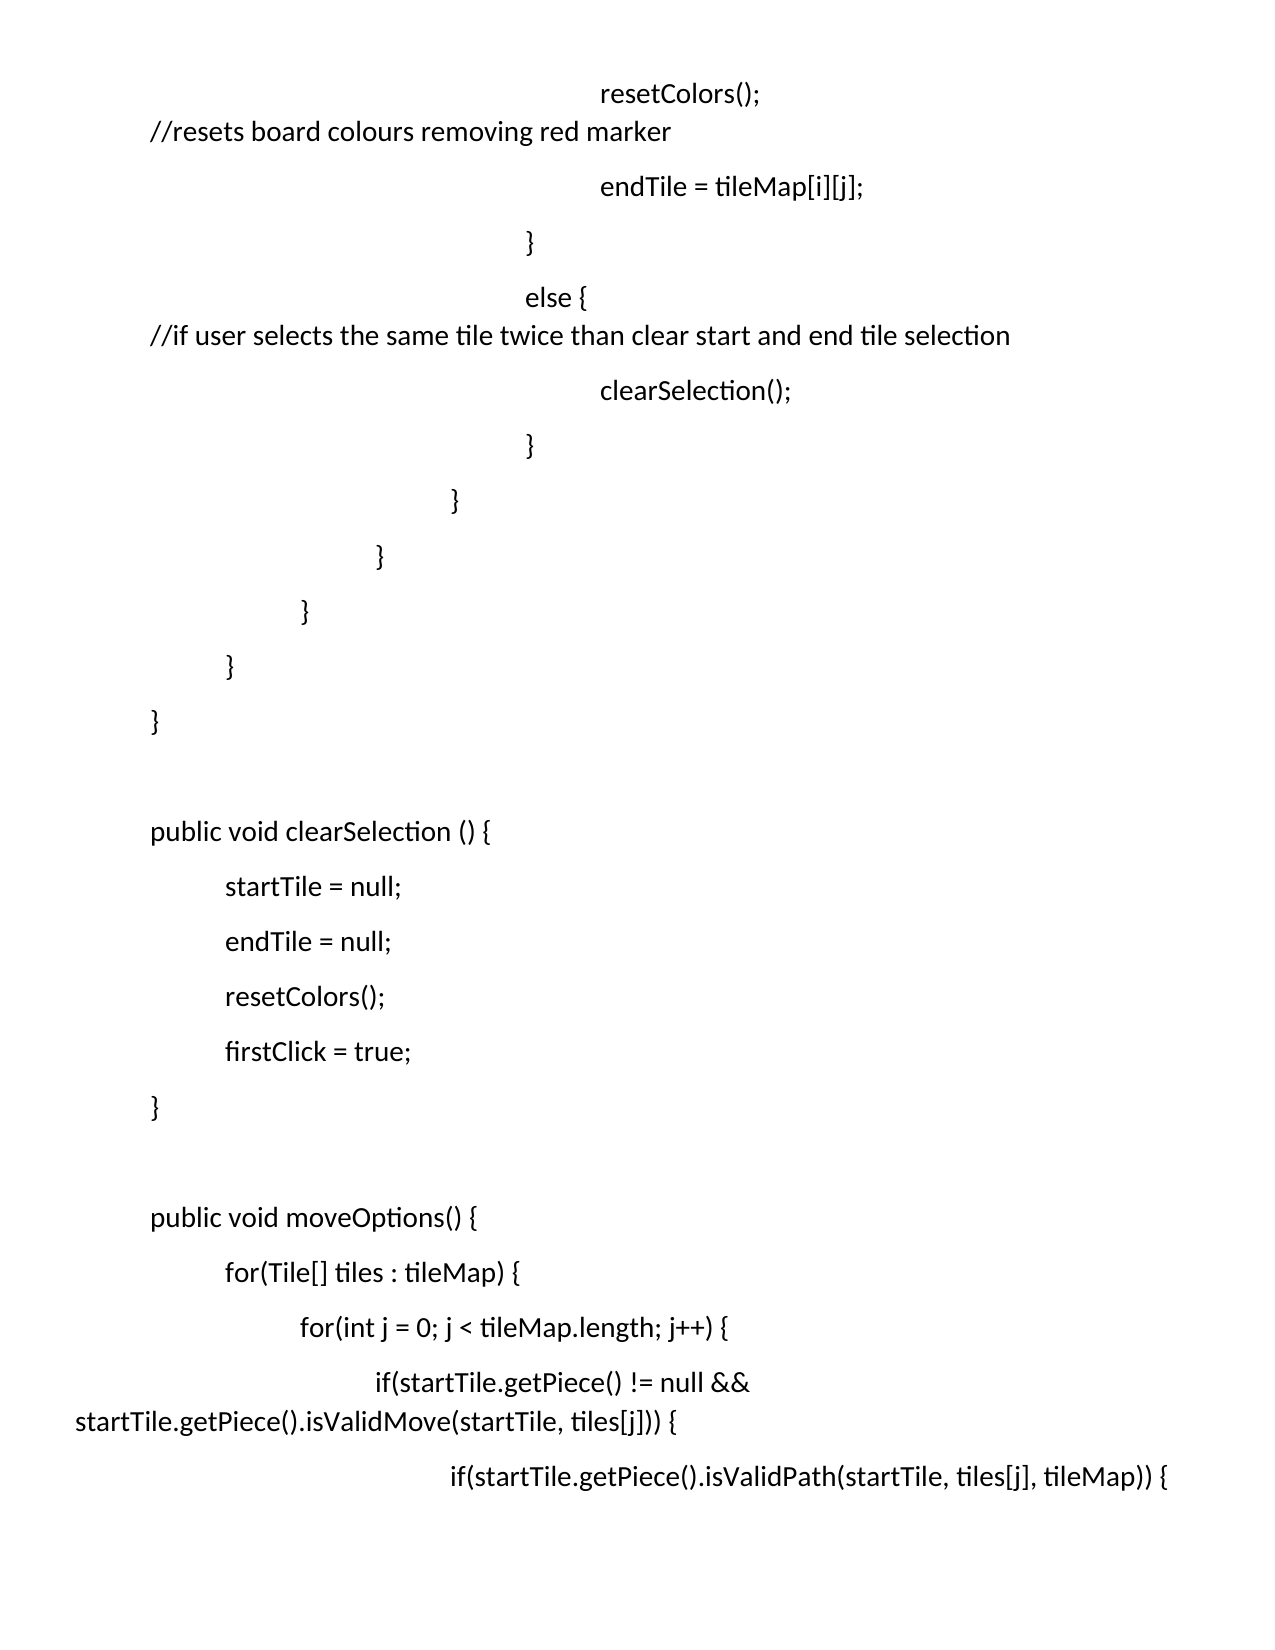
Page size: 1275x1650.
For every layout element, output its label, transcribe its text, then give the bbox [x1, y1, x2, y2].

text clearSelection(); [75, 372, 1200, 408]
text public void clearSelection () { [75, 813, 1200, 849]
text firstClick = true; [75, 1033, 1200, 1069]
text endTile = tileMap[i][j]; [75, 168, 1200, 204]
text for(int j = 0; j < tileMap.length; j++) { [75, 1309, 1200, 1345]
text } [75, 593, 1200, 628]
text resetColors(); //resets board colours removing red marker [75, 75, 1200, 149]
text } [75, 482, 1200, 518]
text public void moveOptions() { [75, 1199, 1200, 1234]
text else { //if user selects the same tile twice than clear start and end tile selection [75, 279, 1200, 353]
text } [75, 538, 1200, 573]
text for(Tile[] tiles : tileMap) { [75, 1254, 1200, 1289]
text } [75, 703, 1200, 738]
text startTile = null; [75, 868, 1200, 904]
text } [75, 224, 1200, 259]
text endTile = null; [75, 923, 1200, 959]
text } [75, 427, 1200, 463]
text if(startTile.getPiece() != null && startTile.getPiece().isValidMove(startTile, tiles[j])) { [75, 1364, 1200, 1438]
text if(startTile.getPiece().isValidPath(startTile, tiles[j], tileMap)) { [75, 1458, 1200, 1493]
text resetColors(); [75, 978, 1200, 1014]
text } [75, 1089, 1200, 1124]
text } [75, 648, 1200, 683]
